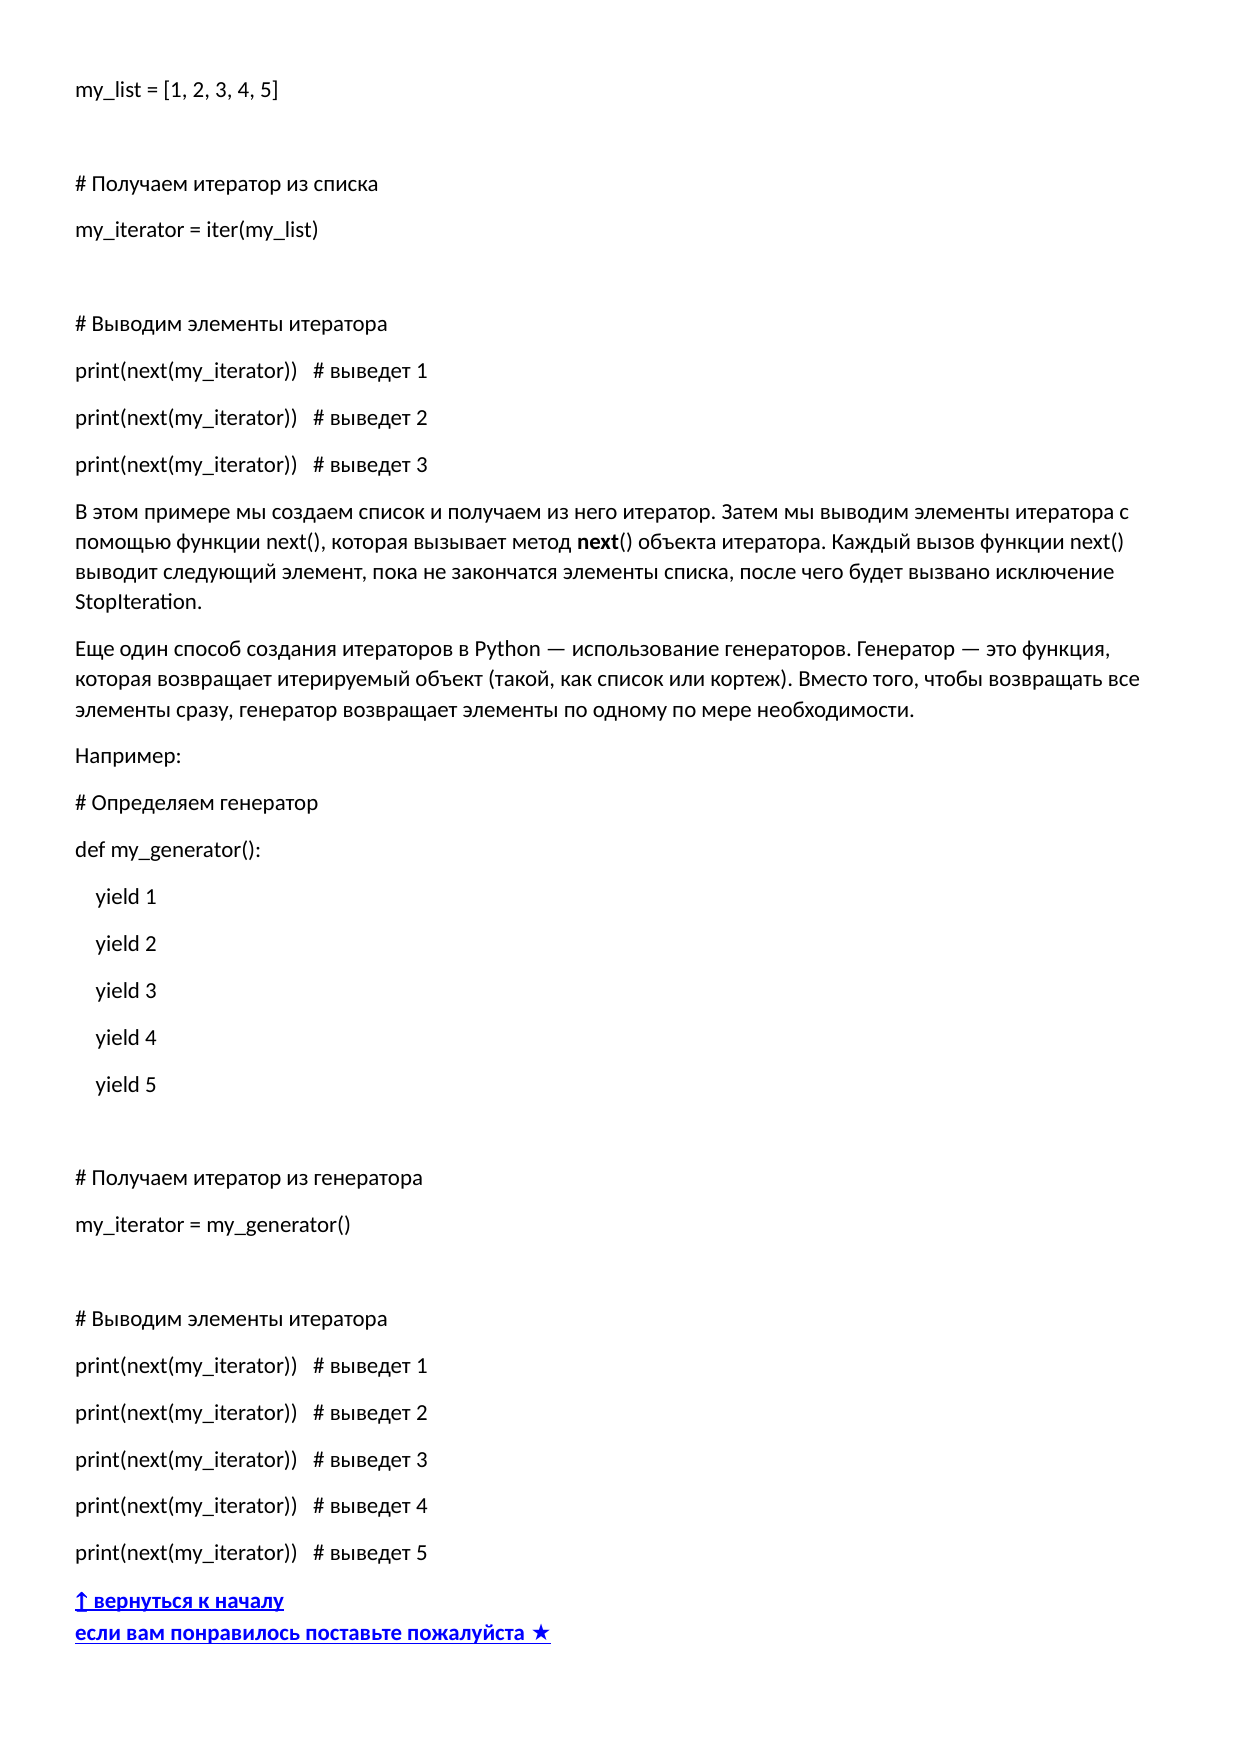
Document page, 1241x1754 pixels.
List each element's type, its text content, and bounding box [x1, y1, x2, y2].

text print(next(my_iterator)) # выведет 3 [75, 450, 1165, 478]
text # Определяем генератор [75, 788, 1165, 817]
text # Получаем итератор из списка [75, 169, 1165, 197]
text print(next(my_iterator)) # выведет 2 [75, 403, 1165, 431]
text # Выводим элементы итератора [75, 309, 1165, 337]
text print(next(my_iterator)) # выведет 2 [75, 1398, 1165, 1426]
text ↥ вернуться к началу если вам понравилось поставьте пожалуйста ★ [75, 1585, 1165, 1648]
text my_iterator = my_generator() [75, 1210, 1165, 1238]
text print(next(my_iterator)) # выведет 5 [75, 1538, 1165, 1567]
text def my_generator(): [75, 835, 1165, 863]
text yield 3 [75, 976, 1165, 1004]
text yield 4 [75, 1023, 1165, 1051]
text Еще один способ создания итераторов в Python — использование генераторов. Генератор — это функция, которая возвращает итерируемый объект (такой, как список или кортеж). Вместо того, чтобы возвращать все элементы сразу, генератор возвращает элементы по одному по мере необходимости. [75, 634, 1165, 723]
text # Выводим элементы итератора [75, 1304, 1165, 1332]
text yield 5 [75, 1070, 1165, 1098]
text print(next(my_iterator)) # выведет 1 [75, 356, 1165, 384]
text print(next(my_iterator)) # выведет 4 [75, 1492, 1165, 1520]
text my_list = [1, 2, 3, 4, 5] [75, 75, 1165, 103]
text yield 1 [75, 882, 1165, 910]
text print(next(my_iterator)) # выведет 1 [75, 1351, 1165, 1379]
text my_iterator = iter(my_list) [75, 216, 1165, 244]
text print(next(my_iterator)) # выведет 3 [75, 1445, 1165, 1473]
text В этом примере мы создаем список и получаем из него итератор. Затем мы выводим элементы итератора с помощью функции next(), которая вызывает метод next() объекта итератора. Каждый вызов функции next() выводит следующий элемент, пока не закончатся элементы списка, после чего будет вызвано исключение StopIteration. [75, 497, 1165, 616]
text # Получаем итератор из генератора [75, 1163, 1165, 1192]
text Например: [75, 742, 1165, 770]
text yield 2 [75, 929, 1165, 957]
